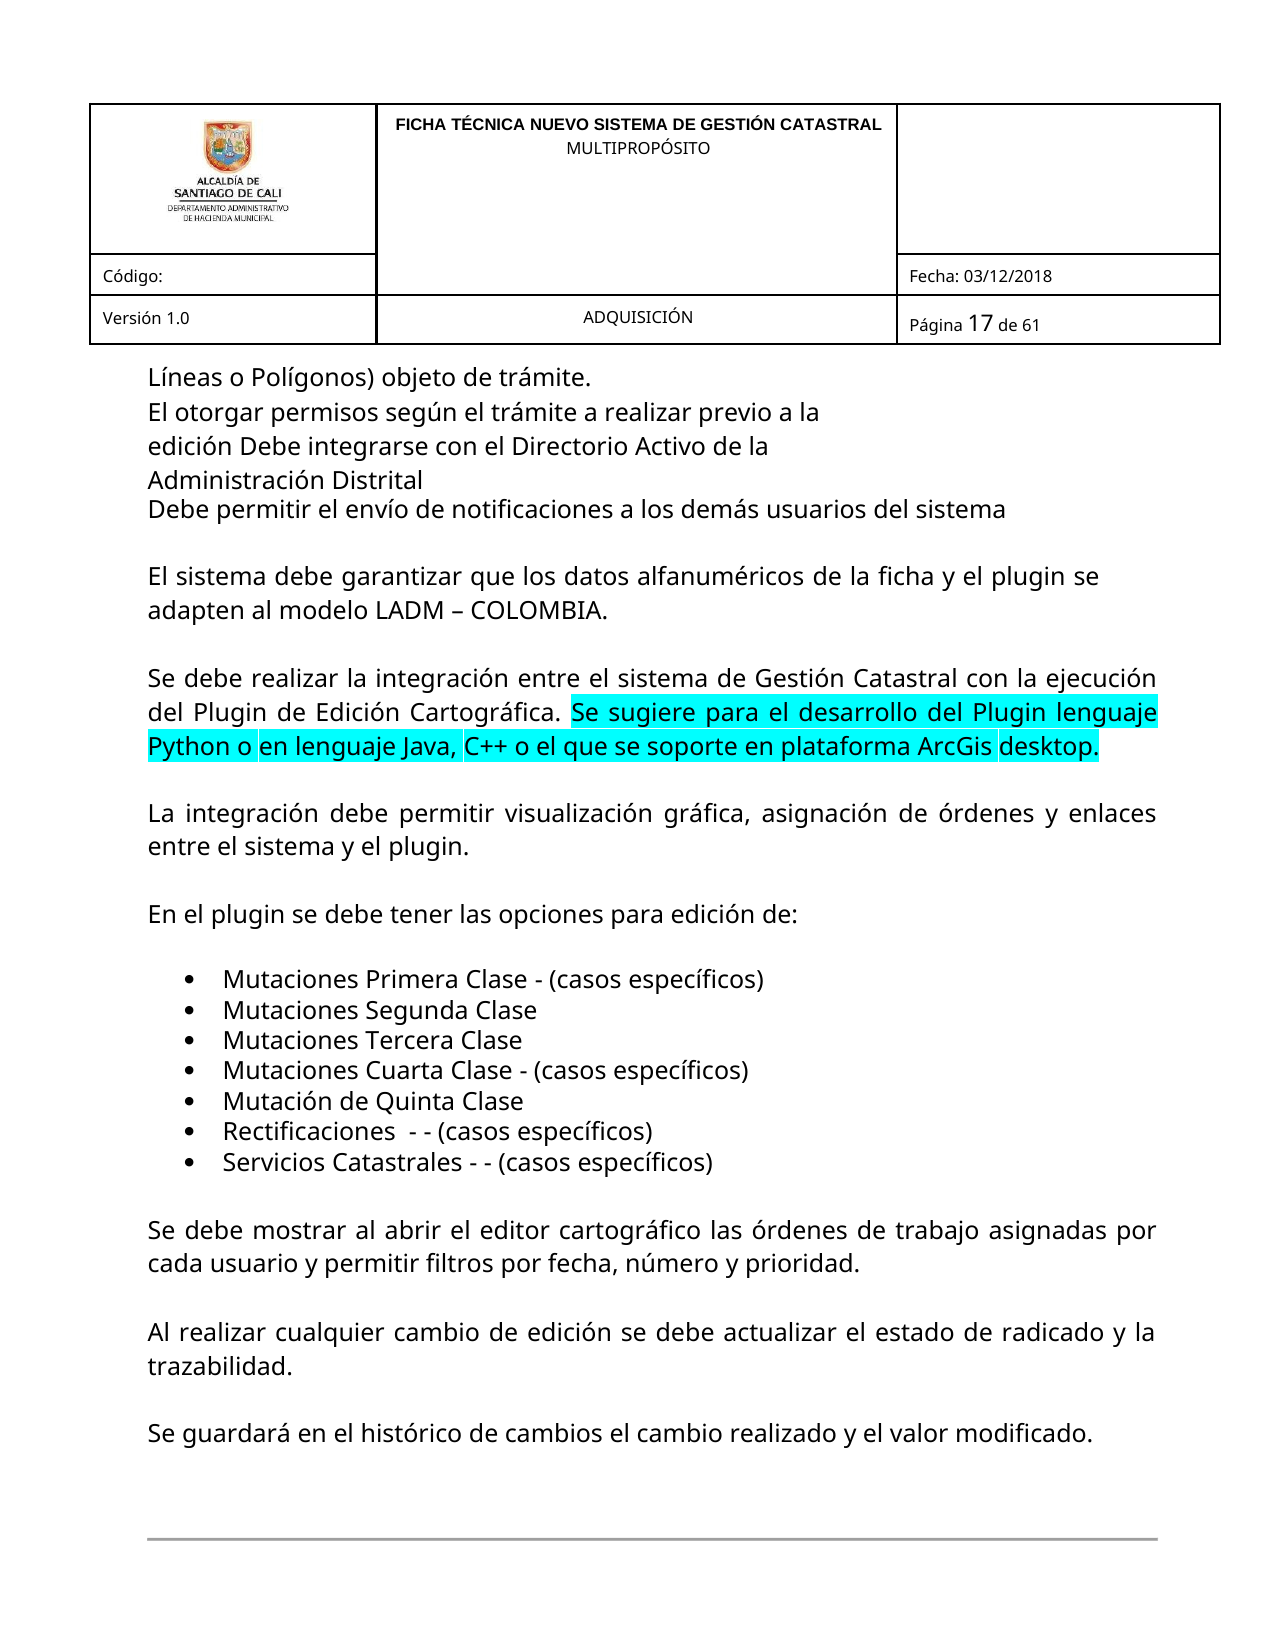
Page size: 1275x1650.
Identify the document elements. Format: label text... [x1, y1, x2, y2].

list Mutaciones Segunda Clase [185, 995, 1244, 1025]
text El sistema debe garantizar que los datos alfanuméricos de la ficha y el plugin se adapten al modelo LADM – COLOMBIA. [147, 559, 1159, 627]
list Rectificaciones - - (casos específicos) [185, 1116, 1244, 1147]
text Se guardará en el histórico de cambios el cambio realizado y el valor modificado. [147, 1416, 1244, 1450]
picture [166, 119, 290, 222]
list Servicios Catastrales - - (casos específicos) [185, 1147, 1244, 1177]
list Mutaciones Tercera Clase [185, 1025, 1244, 1056]
text La integración debe permitir visualización gráfica, asignación de órdenes y enlaces entre el sistema y el plugin. [147, 796, 1158, 863]
list Mutación de Quinta Clase [185, 1086, 1244, 1116]
text Líneas o Polígonos) objeto de trámite. [147, 359, 1244, 394]
text En el plugin se debe tener las opciones para edición de: [147, 897, 1244, 931]
list Mutaciones Primera Clase - (casos específicos) [185, 964, 1244, 995]
text Se debe mostrar al abrir el editor cartográfico las órdenes de trabajo asignadas por cada usuario y permitir filtros por fecha, número y prioridad. [147, 1213, 1158, 1280]
text Se debe realizar la integración entre el sistema de Gestión Catastral con la ejecución del Plugin de Edición Cartográfica. Se sugiere para el desarrollo del Plugin lenguaje Python o en lenguaje Java, C++ o el que se soporte en plataforma ArcGis desktop. [147, 660, 1158, 762]
text El otorgar permisos según el trámite a realizar previo a la edición Debe integrarse con el Directorio Activo de la Administración Distrital [147, 394, 909, 496]
text Al realizar cualquier cambio de edición se debe actualizar el estado de radicado y la trazabilidad. [147, 1314, 1158, 1382]
list Mutaciones Cuarta Clase - (casos específicos) [185, 1056, 1244, 1086]
text Debe permitir el envío de notificaciones a los demás usuarios del sistema [147, 496, 1244, 524]
